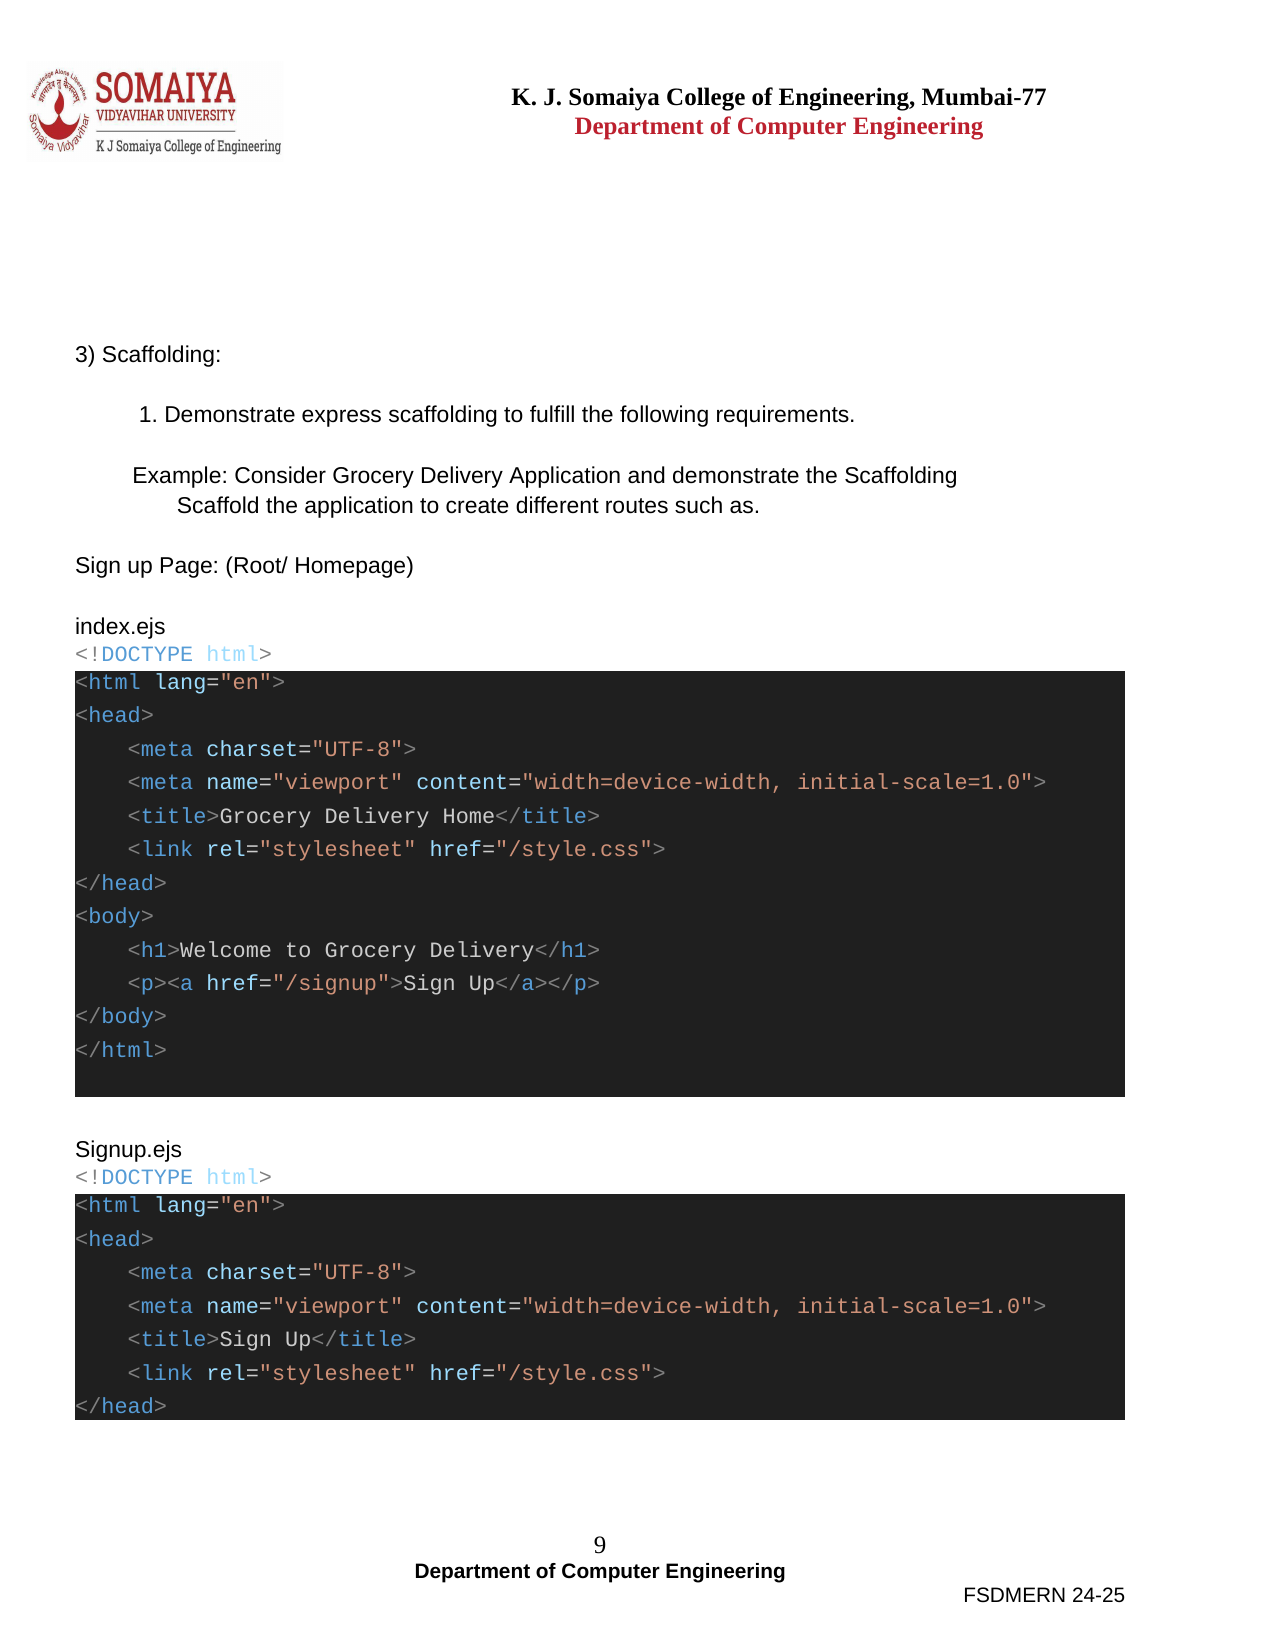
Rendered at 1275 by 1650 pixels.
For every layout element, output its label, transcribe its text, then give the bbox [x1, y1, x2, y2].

text <html lang="en"> [75, 671, 1125, 696]
text <p><a href="/signup">Sign Up</a></p> [75, 972, 1125, 997]
text Signup.ejs <!DOCTYPE html> [75, 1136, 1125, 1191]
text <title>Grocery Delivery Home</title> [75, 805, 1125, 830]
text <meta charset="UTF-8"> [75, 1261, 1125, 1286]
text <meta name="viewport" content="width=device-width, initial-scale=1.0"> [75, 1295, 1125, 1320]
text <link rel="stylesheet" href="/style.css"> [75, 838, 1125, 863]
text Scaffold the application to create different routes such as. [75, 492, 1125, 518]
text </head> [75, 1395, 1125, 1420]
text Example: Consider Grocery Delivery Application and demonstrate the Scaffolding [75, 462, 1125, 488]
text index.ejs <!DOCTYPE html> [75, 583, 1125, 668]
text </head> [75, 872, 1125, 897]
text <head> [75, 1228, 1125, 1253]
text <h1>Welcome to Grocery Delivery</h1> [75, 939, 1125, 963]
text </body> [75, 1006, 1125, 1030]
picture [26, 61, 284, 162]
text <head> [75, 705, 1125, 729]
text <html lang="en"> [75, 1194, 1125, 1219]
text 1. Demonstrate express scaffolding to fulfill the following requirements. [75, 401, 1125, 428]
text Sign up Page: (Root/ Homepage) [75, 552, 1125, 579]
text <body> [75, 905, 1125, 930]
text <meta name="viewport" content="width=device-width, initial-scale=1.0"> [75, 772, 1125, 796]
text 3) Scaffolding: [75, 341, 1125, 367]
text <title>Sign Up</title> [75, 1328, 1125, 1353]
text </html> [75, 1039, 1125, 1064]
text <meta charset="UTF-8"> [75, 738, 1125, 763]
text <link rel="stylesheet" href="/style.css"> [75, 1362, 1125, 1387]
